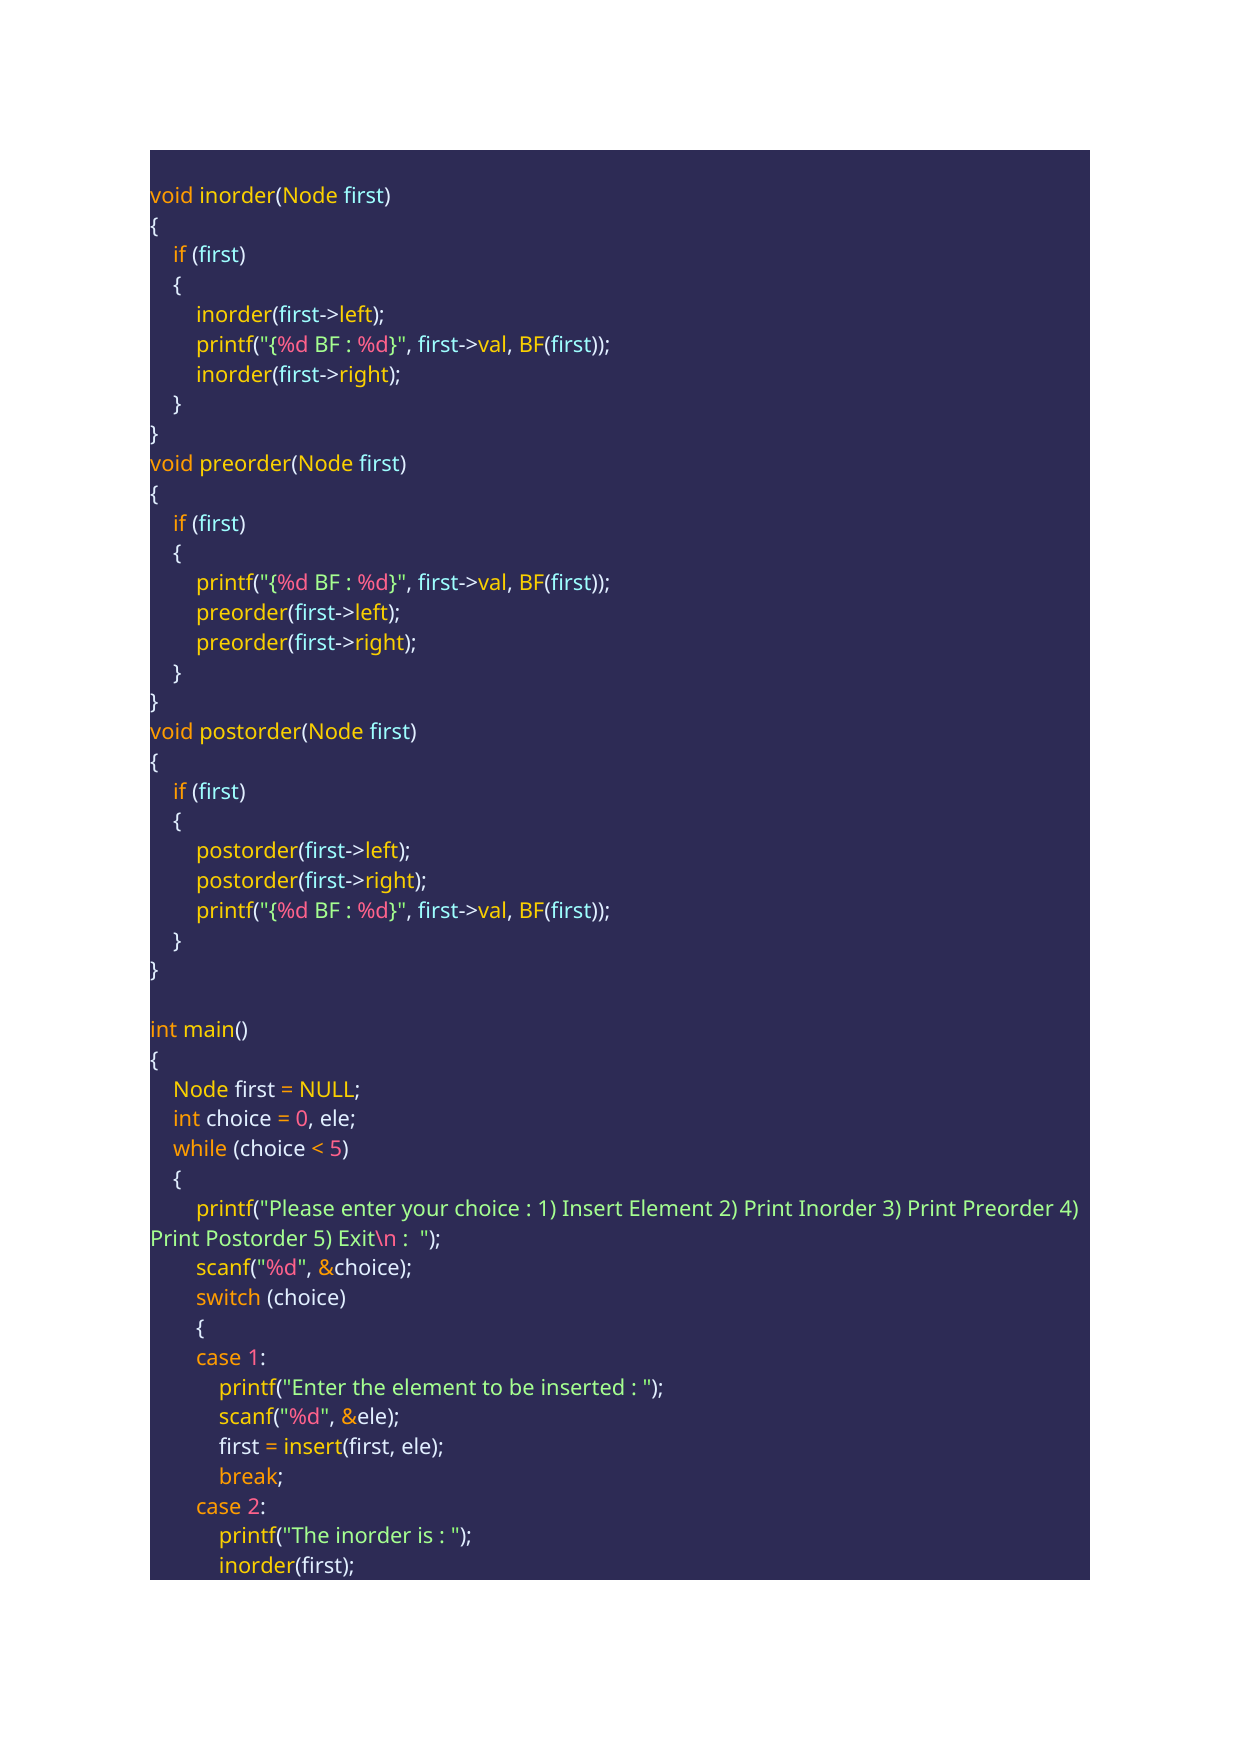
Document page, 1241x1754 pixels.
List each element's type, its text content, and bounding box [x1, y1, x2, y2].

text switch (choice) [150, 1282, 1090, 1312]
text void postorder(Node first) [150, 716, 1090, 746]
text printf("{%d BF : %d}", first->val, BF(first)); [150, 567, 1090, 597]
text inorder(first->left); [150, 299, 1090, 329]
text void inorder(Node first) [150, 180, 1090, 209]
text { [150, 1312, 1090, 1342]
text } [150, 418, 1090, 448]
text } [150, 656, 1090, 686]
text postorder(first->right); [150, 865, 1090, 895]
text { [150, 805, 1090, 835]
text while (choice < 5) [150, 1133, 1090, 1163]
text printf("Enter the element to be inserted : "); [150, 1371, 1090, 1401]
text inorder(first->right); [150, 358, 1090, 388]
text case 2: [150, 1491, 1090, 1520]
text void preorder(Node first) [150, 448, 1090, 478]
text case 1: [150, 1342, 1090, 1371]
text { [150, 209, 1090, 239]
text preorder(first->left); [150, 597, 1090, 627]
text printf("Please enter your choice : 1) Insert Element 2) Print Inorder 3) Print Preorder 4) Print Postorder 5) Exit\n : "); [150, 1193, 1090, 1252]
text { [150, 478, 1090, 507]
text if (first) [150, 507, 1090, 537]
text printf("{%d BF : %d}", first->val, BF(first)); [150, 329, 1090, 358]
text int main() [150, 1014, 1090, 1044]
text if (first) [150, 776, 1090, 805]
text break; [150, 1461, 1090, 1491]
text postorder(first->left); [150, 835, 1090, 865]
text { [150, 537, 1090, 567]
text int choice = 0, ele; [150, 1103, 1090, 1133]
text } [150, 686, 1090, 716]
text { [150, 1044, 1090, 1073]
text first = insert(first, ele); [150, 1431, 1090, 1461]
text { [150, 269, 1090, 299]
text { [150, 1163, 1090, 1193]
text printf("{%d BF : %d}", first->val, BF(first)); [150, 895, 1090, 924]
text preorder(first->right); [150, 627, 1090, 656]
text Node first = NULL; [150, 1073, 1090, 1103]
text } [150, 388, 1090, 418]
text printf("The inorder is : "); [150, 1520, 1090, 1550]
text if (first) [150, 239, 1090, 269]
text scanf("%d", &choice); [150, 1252, 1090, 1282]
text { [150, 746, 1090, 776]
text } [150, 954, 1090, 984]
text inorder(first); [150, 1550, 1090, 1580]
text scanf("%d", &ele); [150, 1401, 1090, 1431]
text } [150, 924, 1090, 954]
